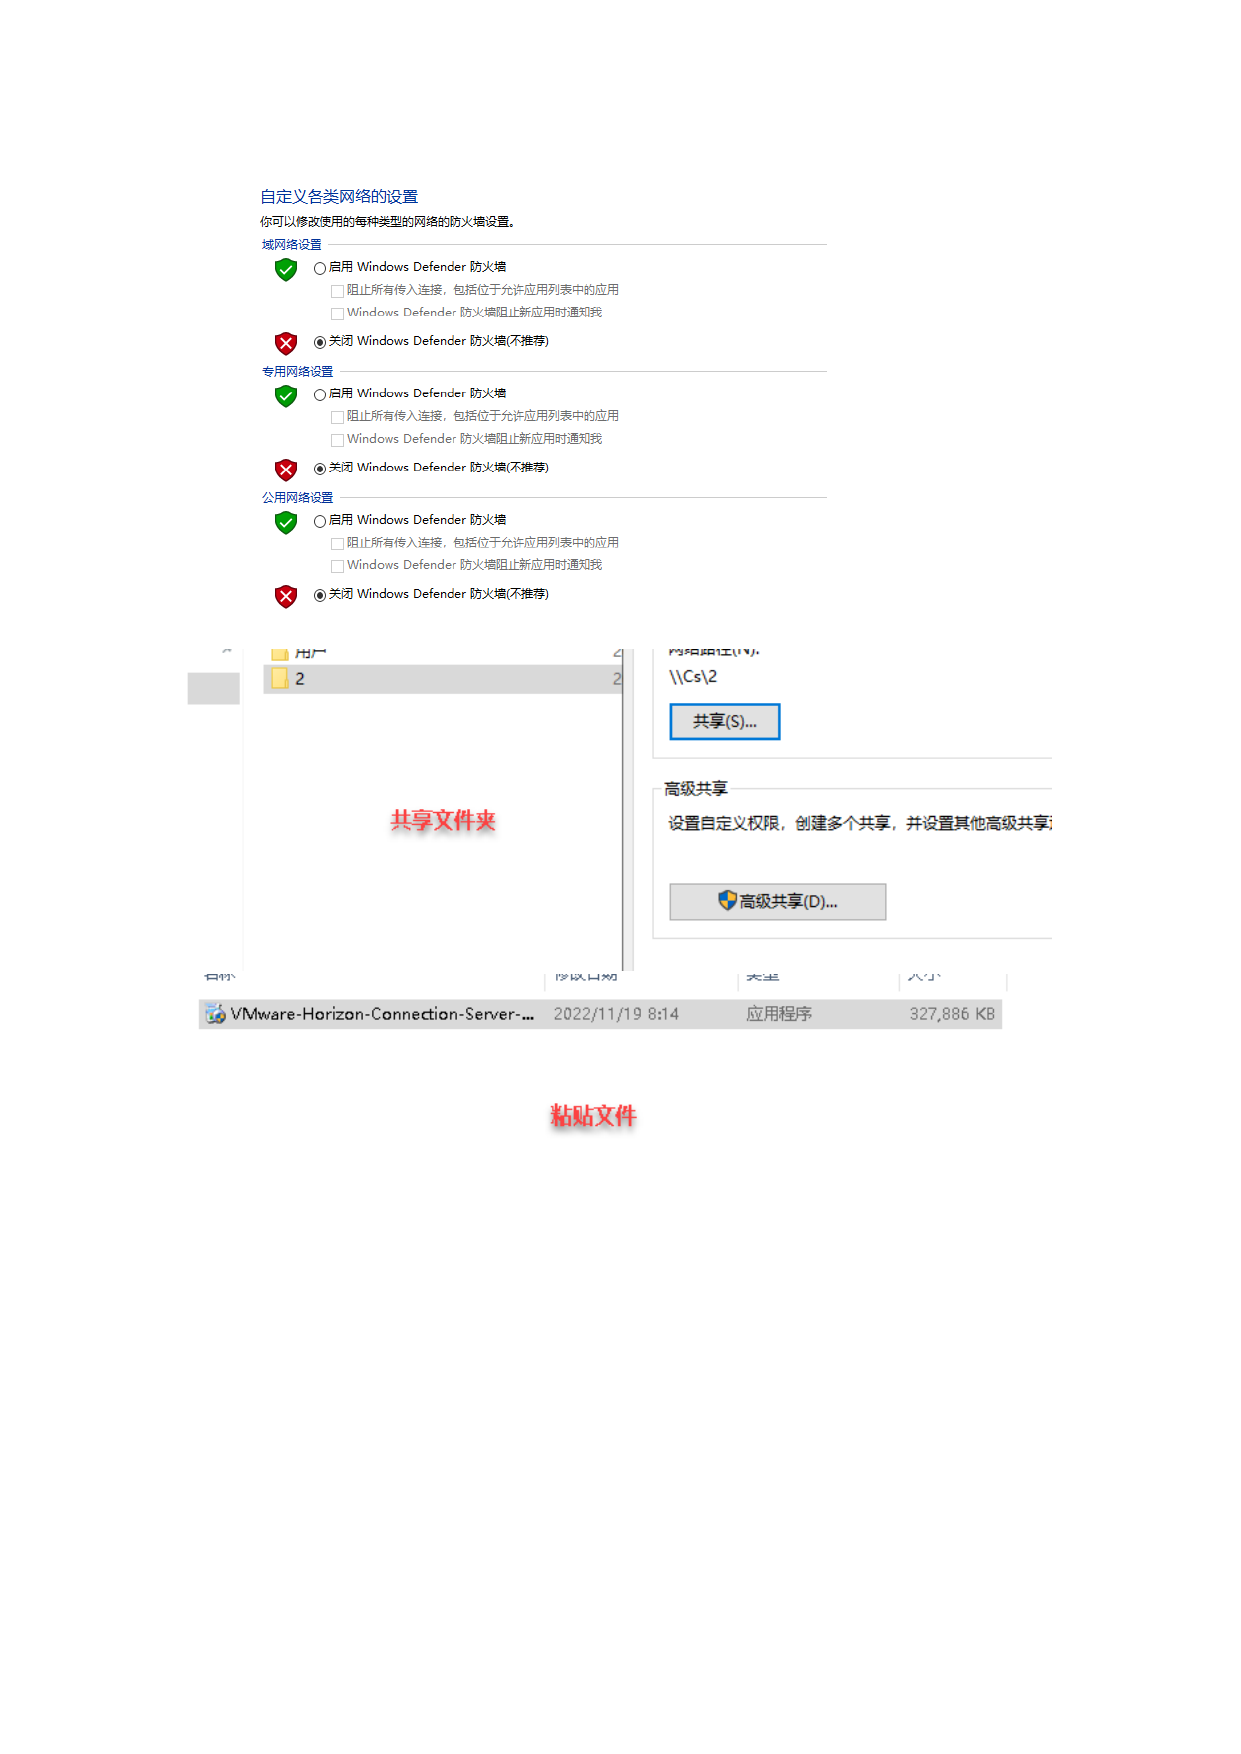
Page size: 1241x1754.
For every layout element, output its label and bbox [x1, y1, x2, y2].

picture [187, 649, 1052, 971]
picture [187, 162, 1052, 625]
picture [187, 974, 1052, 1214]
